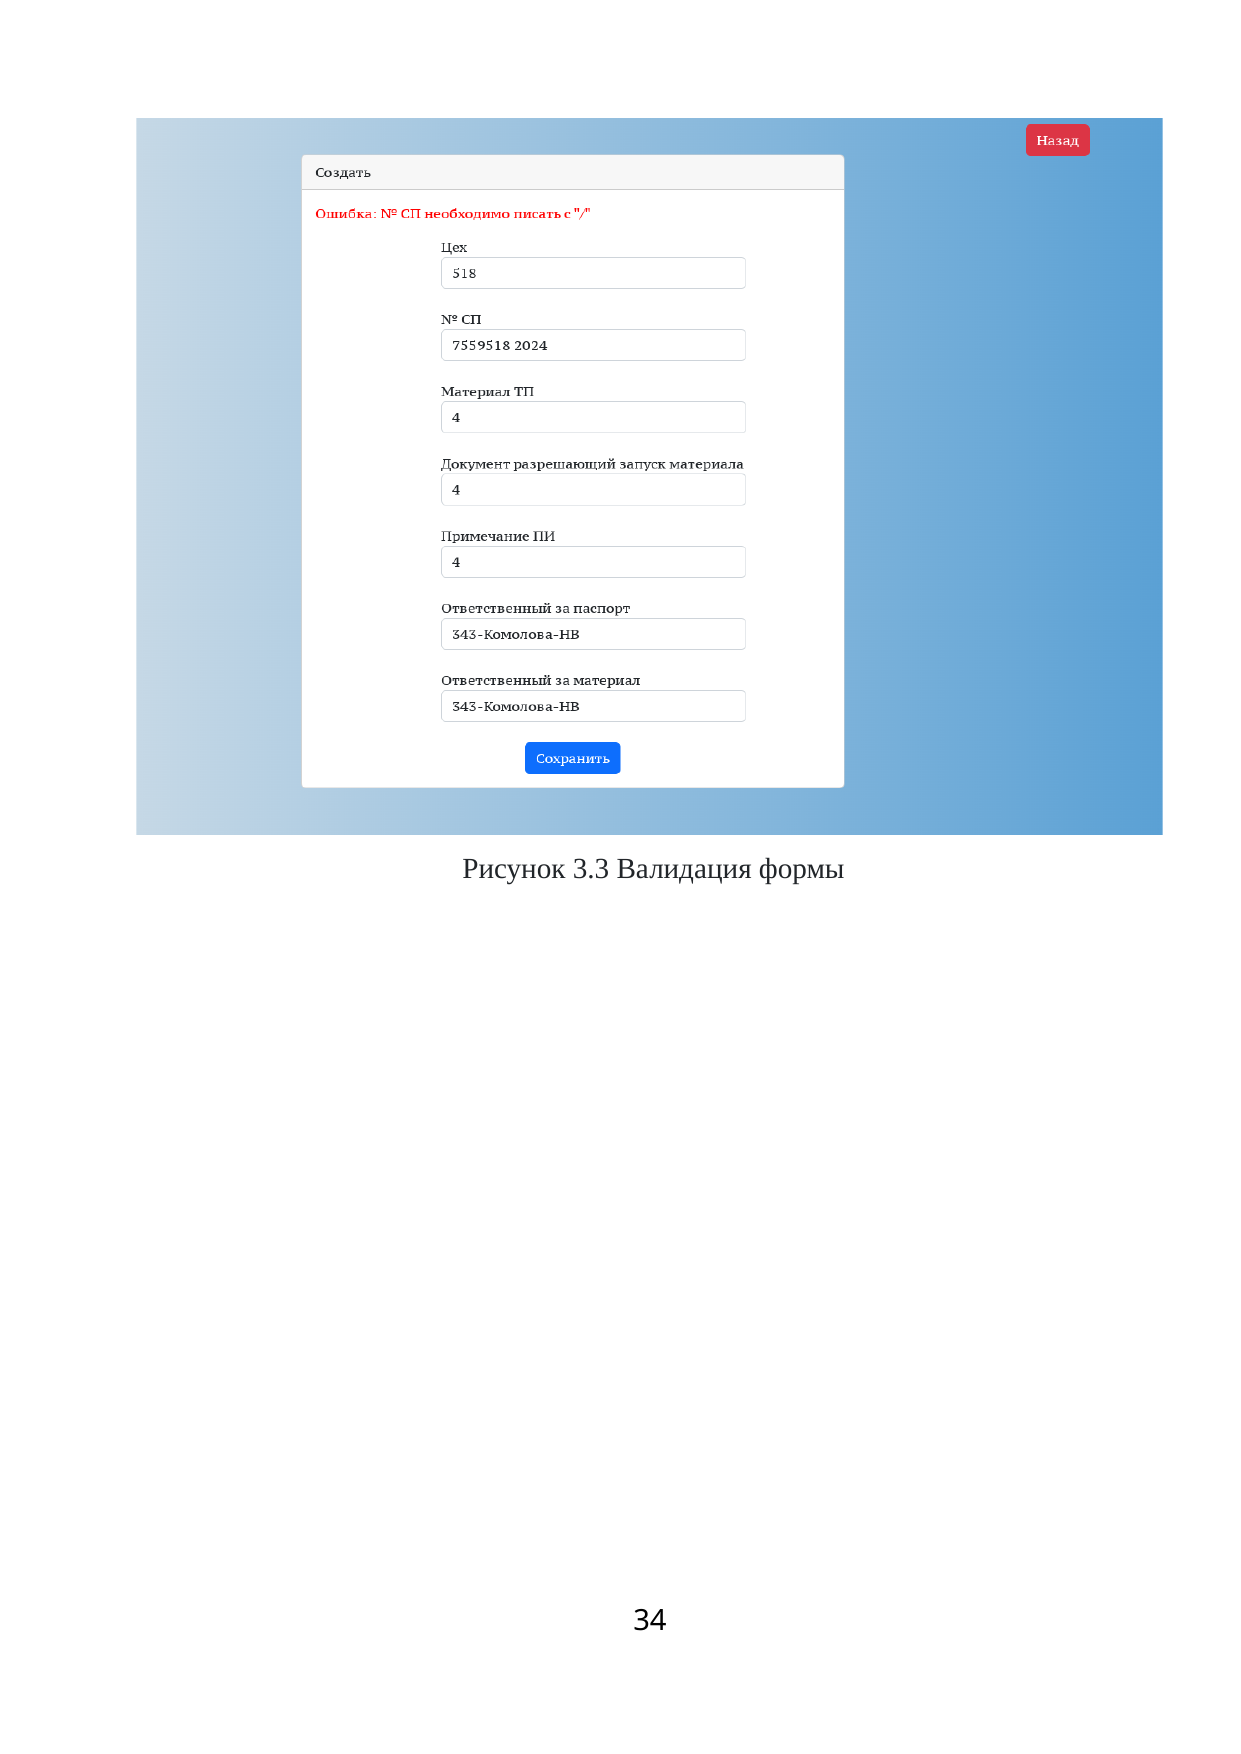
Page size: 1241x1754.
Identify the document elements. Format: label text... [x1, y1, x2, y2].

picture [136, 118, 1163, 835]
